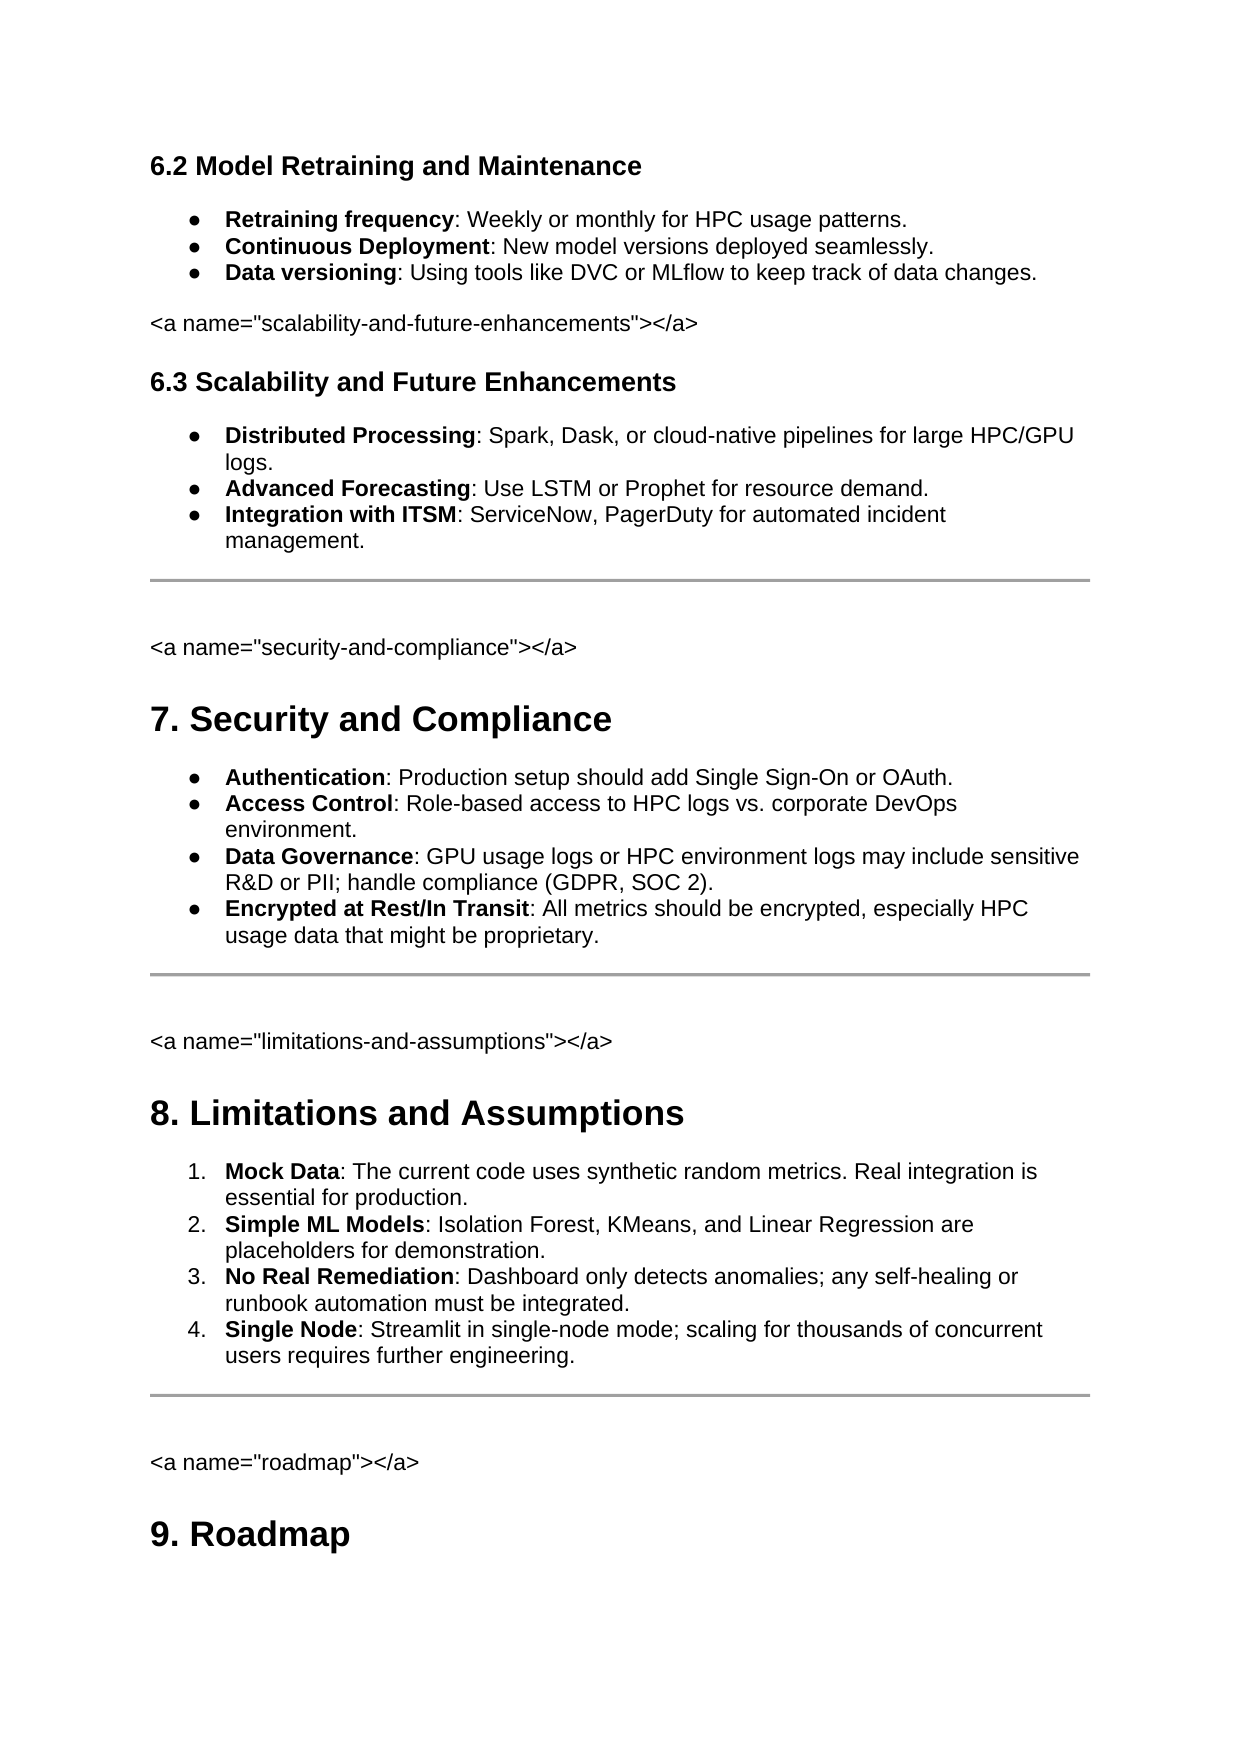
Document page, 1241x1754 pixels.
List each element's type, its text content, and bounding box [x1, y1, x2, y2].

list Data versioning: Using tools like DVC or MLflow to keep track of data changes. [187, 259, 1090, 285]
list Access Control: Role-based access to HPC logs vs. corporate DevOps environment. [187, 790, 1090, 843]
text <a name="scalability-and-future-enhancements"></a> [150, 310, 1090, 337]
list Data Governance: GPU usage logs or HPC environment logs may include sensitive R&D or PII; handle compliance (GDPR, SOC 2). [187, 843, 1090, 895]
text <a name="limitations-and-assumptions"></a> [150, 1028, 1090, 1055]
list Continuous Deployment: New model versions deployed seamlessly. [187, 233, 1090, 259]
subtitle 6.2 Model Retraining and Maintenance [150, 150, 1090, 181]
list Authentication: Production setup should add Single Sign-On or OAuth. [187, 764, 1090, 790]
list Encrypted at Rest/In Transit: All metrics should be encrypted, especially HPC usage data that might be proprietary. [187, 895, 1090, 948]
text <a name="security-and-compliance"></a> [150, 634, 1090, 660]
text <a name="roadmap"></a> [150, 1449, 1090, 1475]
list No Real Remediation: Dashboard only detects anomalies; any self-healing or runbook automation must be integrated. [187, 1263, 1090, 1316]
subtitle 7. Security and Compliance [150, 698, 1090, 739]
subtitle 8. Limitations and Assumptions [150, 1092, 1090, 1133]
list Single Node: Streamlit in single-node mode; scaling for thousands of concurrent users requires further engineering. [187, 1316, 1090, 1369]
list Integration with ITSM: ServiceNow, PagerDuty for automated incident management. [187, 501, 1090, 554]
list Retraining frequency: Weekly or monthly for HPC usage patterns. [187, 206, 1090, 233]
list Distributed Processing: Spark, Dask, or cloud-native pipelines for large HPC/GPU logs. [187, 422, 1090, 475]
subtitle 6.3 Scalability and Future Enhancements [150, 366, 1090, 397]
list Simple ML Models: Isolation Forest, KMeans, and Linear Regression are placeholders for demonstration. [187, 1211, 1090, 1263]
subtitle 9. Roadmap [150, 1513, 1090, 1553]
list Mock Data: The current code uses synthetic random metrics. Real integration is essential for production. [187, 1158, 1090, 1211]
list Advanced Forecasting: Use LSTM or Prophet for resource demand. [187, 475, 1090, 501]
